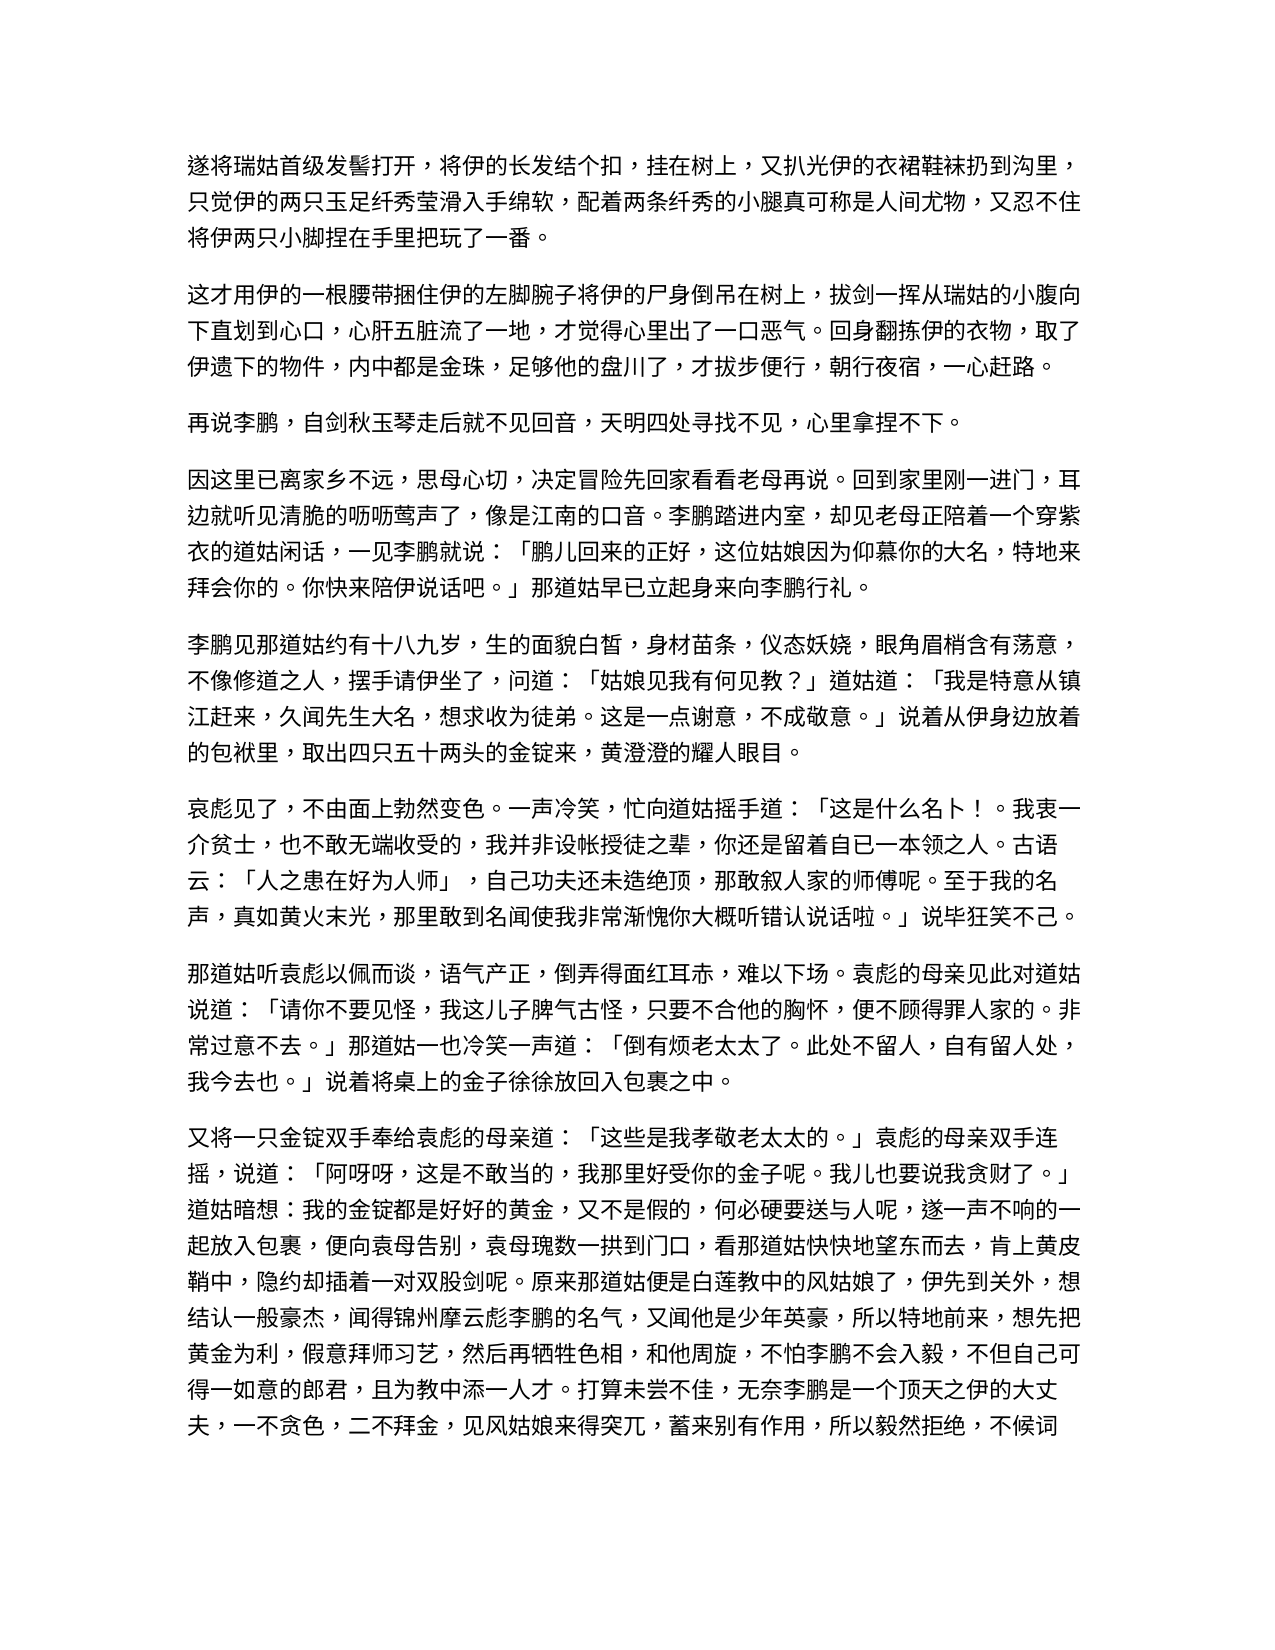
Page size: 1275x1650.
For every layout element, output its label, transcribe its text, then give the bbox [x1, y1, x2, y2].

text 那道姑听袁彪以佩而谈，语气产正，倒弄得面红耳赤，难以下场。袁彪的母亲见此对道姑说道：「请你不要见怪，我这儿子脾气古怪，只要不合他的胸怀，便不顾得罪人家的。非常过意不去。」那道姑一也冷笑一声道：「倒有烦老太太了。此处不留人，自有留人处，我今去也。」说着将桌上的金子徐徐放回入包裹之中。 [187, 958, 1087, 1097]
text 李鹏见那道姑约有十八九岁，生的面貌白皙，身材苗条，仪态妖娆，眼角眉梢含有荡意，不像修道之人，摆手请伊坐了，问道：「姑娘见我有何见教？」道姑道：「我是特意从镇江赶来，久闻先生大名，想求收为徒弟。这是一点谢意，不成敬意。」说着从伊身边放着的包袱里，取出四只五十两头的金锭来，黄澄澄的耀人眼目。 [187, 629, 1087, 768]
text 哀彪见了，不由面上勃然变色。一声冷笑，忙向道姑摇手道：「这是什么名卜！。我衷一介贫士，也不敢无端收受的，我并非设帐授徒之辈，你还是留着自已一本领之人。古语云：「人之患在好为人师」，自己功夫还未造绝顶，那敢叙人家的师傅呢。至于我的名声，真如黄火末光，那里敢到名闻使我非常渐愧你大概听错认说话啦。」说毕狂笑不己。 [187, 793, 1087, 932]
text 因这里已离家乡不远，思母心切，决定冒险先回家看看老母再说。回到家里刚一进门，耳边就听见清脆的呖呖莺声了，像是江南的口音。李鹏踏进内室，却见老母正陪着一个穿紫衣的道姑闲话，一见李鹏就说：「鹏儿回来的正好，这位姑娘因为仰慕你的大名，特地来拜会你的。你快来陪伊说话吧。」那道姑早已立起身来向李鹏行礼。 [187, 464, 1087, 603]
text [187, 1122, 1087, 1441]
text 再说李鹏，自剑秋玉琴走后就不见回音，天明四处寻找不见，心里拿捏不下。 [187, 407, 1087, 438]
text 这才用伊的一根腰带捆住伊的左脚腕子将伊的尸身倒吊在树上，拔剑一挥从瑞姑的小腹向下直划到心口，心肝五脏流了一地，才觉得心里出了一口恶气。回身翻拣伊的衣物，取了伊遗下的物件，内中都是金珠，足够他的盘川了，才拔步便行，朝行夜宿，一心赶路。 [187, 279, 1087, 382]
text 遂将瑞姑首级发髻打开，将伊的长发结个扣，挂在树上，又扒光伊的衣裙鞋袜扔到沟里，只觉伊的两只玉足纤秀莹滑入手绵软，配着两条纤秀的小腿真可称是人间尤物，又忍不住将伊两只小脚捏在手里把玩了一番。 [187, 150, 1087, 253]
